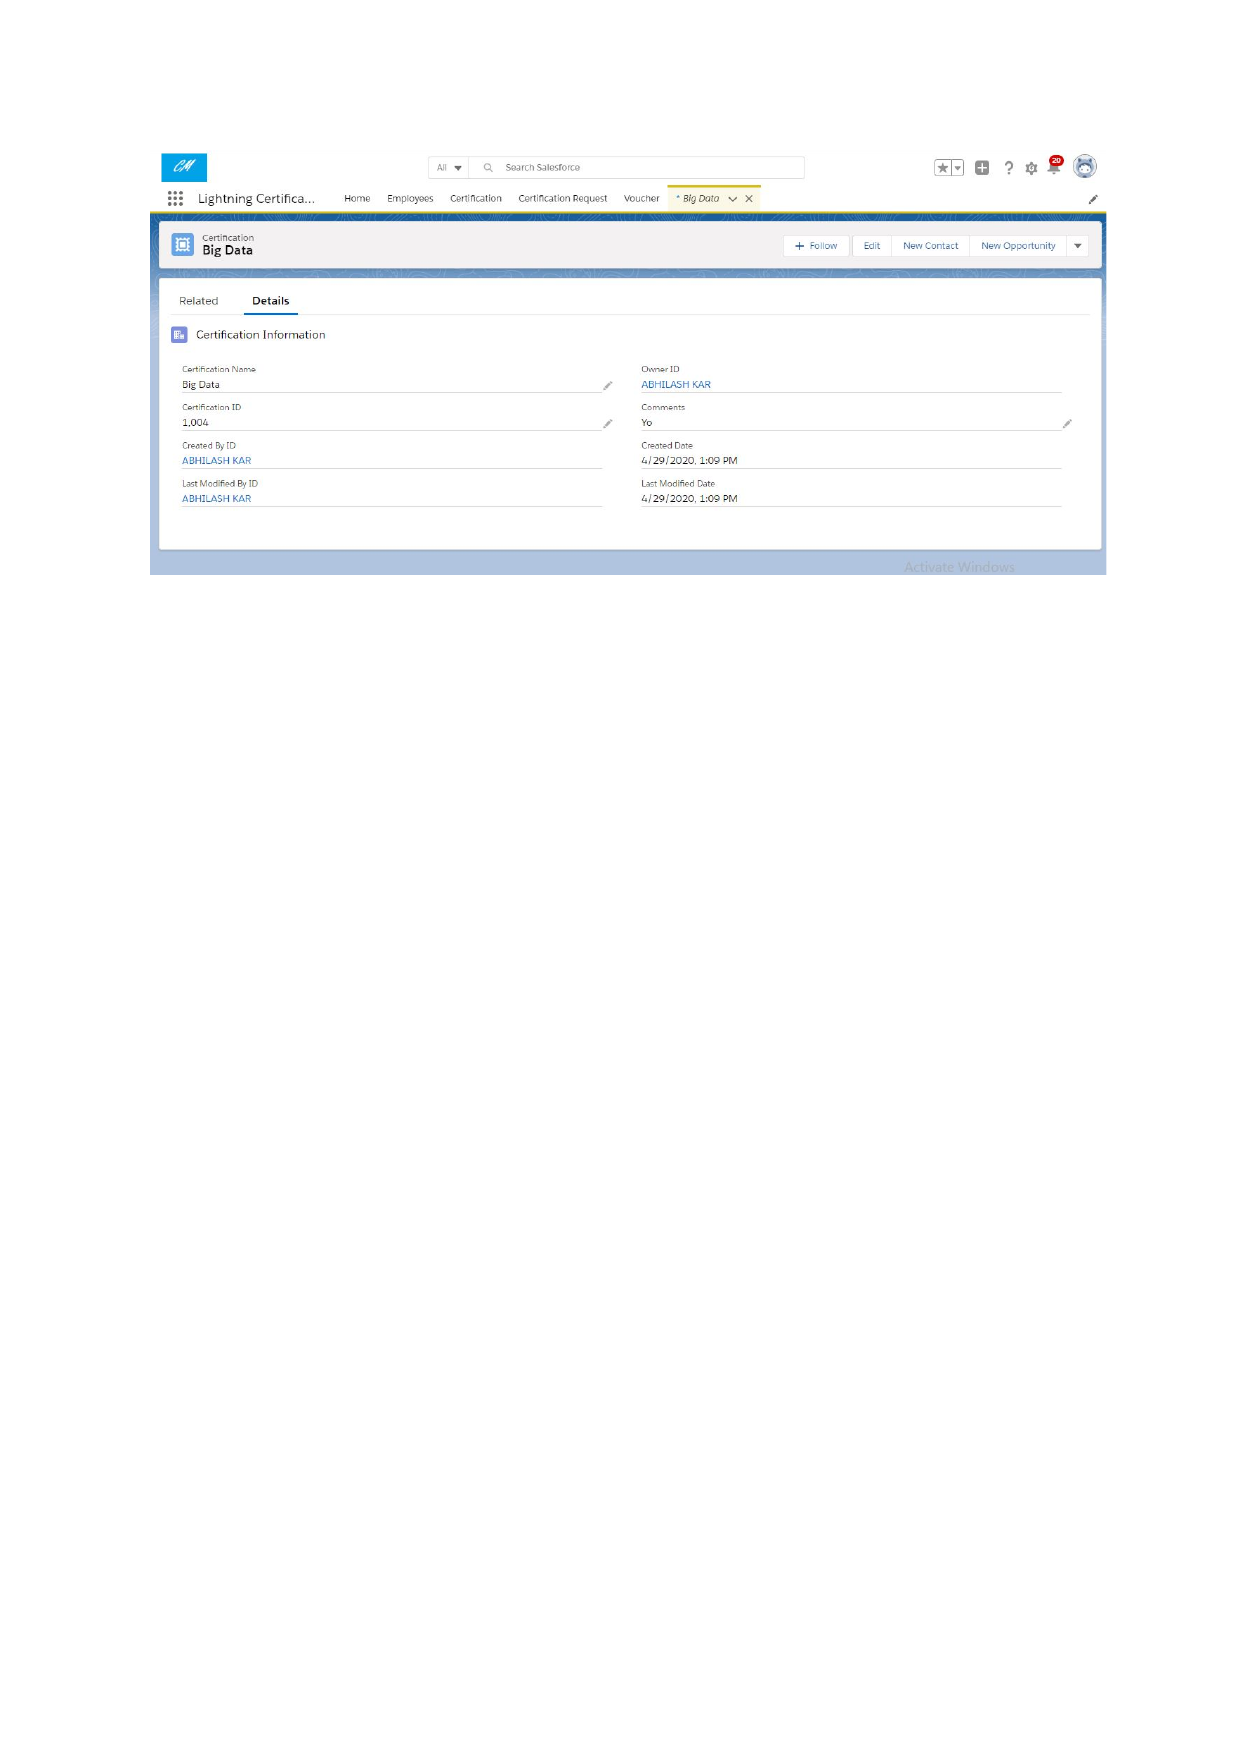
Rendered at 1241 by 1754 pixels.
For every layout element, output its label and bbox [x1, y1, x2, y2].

picture [150, 150, 1107, 575]
